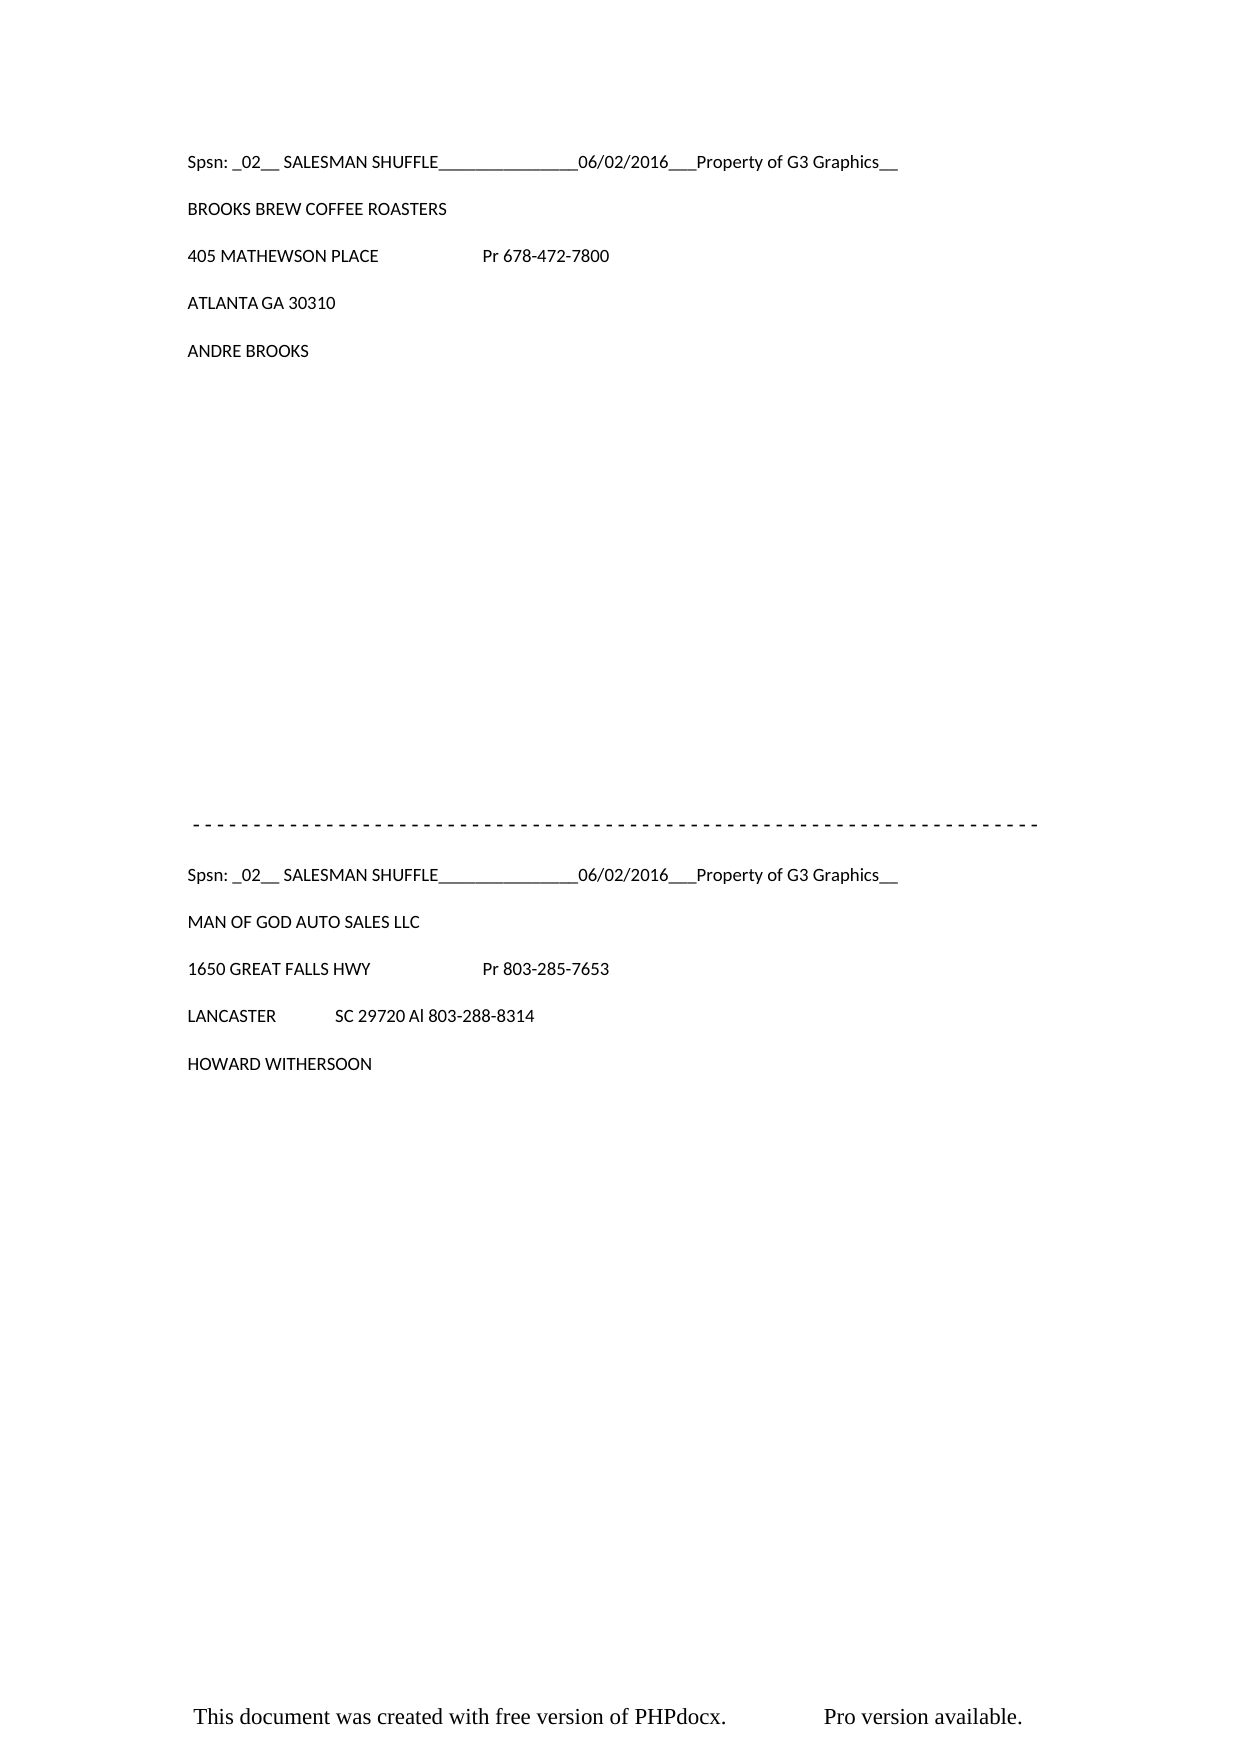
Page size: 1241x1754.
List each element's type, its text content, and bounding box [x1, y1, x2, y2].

text Spsn: _02__ SALESMAN SHUFFLE_______________06/02/2016___Property of G3 Graphics__ [187, 863, 1053, 886]
text HOWARD WITHERSOON [187, 1052, 1053, 1075]
text 1650 GREAT FALLS HWY Pr 803-285-7653 [187, 957, 1053, 980]
text - - - - - - - - - - - - - - - - - - - - - - - - - - - - - - - - - - - - - - - - - - - - - - - - - - - - - - - - - - - - - - - - - - - - - - [187, 810, 1053, 838]
text BROOKS BREW COFFEE ROASTERS [187, 197, 1053, 220]
text ANDRE BROOKS [187, 339, 1053, 362]
text Spsn: _02__ SALESMAN SHUFFLE_______________06/02/2016___Property of G3 Graphics__ [187, 150, 1053, 173]
text LANCASTER SC 29720 Al 803-288-8314 [187, 1005, 1053, 1028]
text MAN OF GOD AUTO SALES LLC [187, 910, 1053, 933]
text 405 MATHEWSON PLACE Pr 678-472-7800 [187, 244, 1053, 267]
text ATLANTA GA 30310 [187, 292, 1053, 314]
